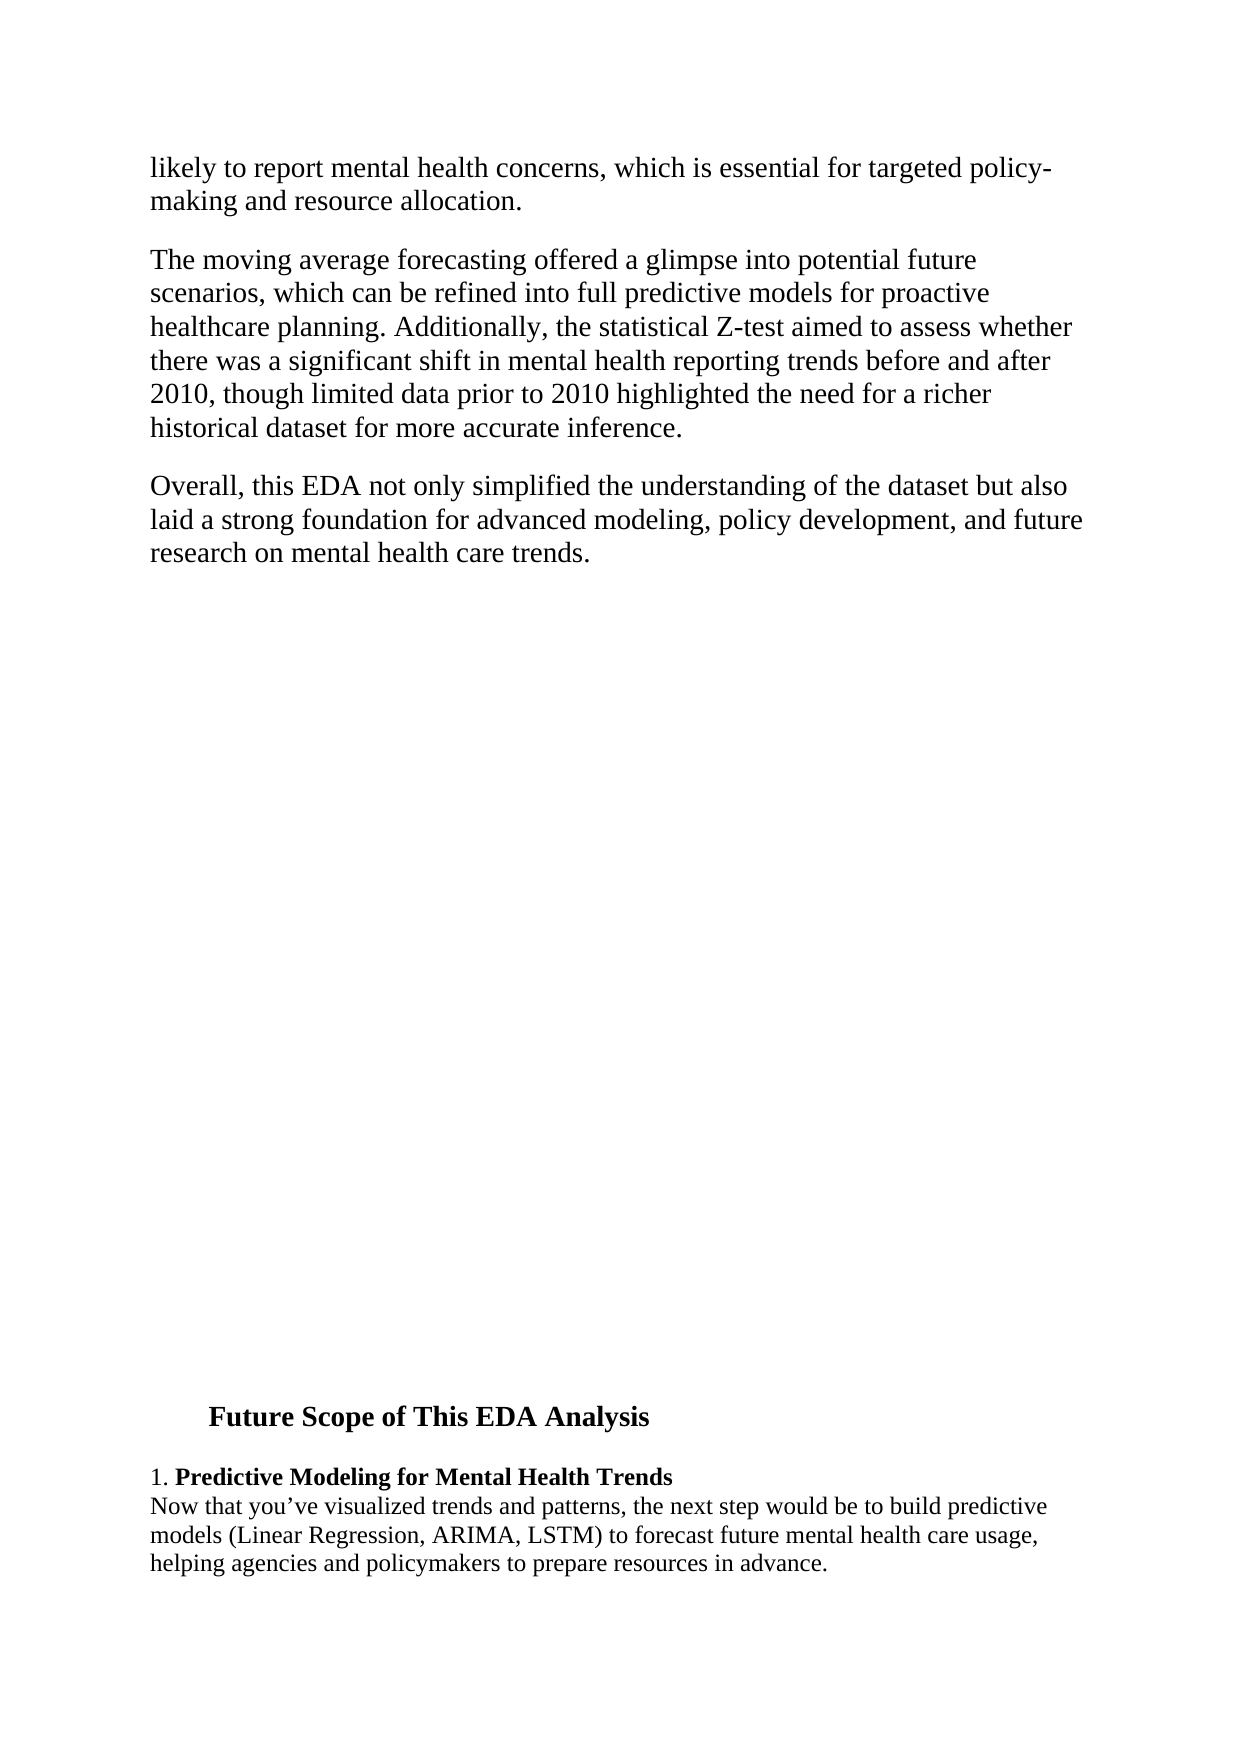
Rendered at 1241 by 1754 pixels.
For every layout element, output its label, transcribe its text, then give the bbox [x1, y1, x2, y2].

subtitle Future Scope of This EDA Analysis [150, 1399, 1090, 1433]
text Overall, this EDA not only simplified the understanding of the dataset but also laid a strong foundation for advanced modeling, policy development, and future research on mental health care trends. [150, 468, 1090, 569]
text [150, 150, 1090, 217]
text 1. Predictive Modeling for Mental Health Trends Now that you’ve visualized trends and patterns, the next step would be to build predictive models (Linear Regression, ARIMA, LSTM) to forecast future mental health care usage, helping agencies and policymakers to prepare resources in advance. [150, 1462, 1090, 1577]
text The moving average forecasting offered a glimpse into potential future scenarios, which can be refined into full predictive models for proactive healthcare planning. Additionally, the statistical Z-test aimed to assess whether there was a significant shift in mental health reporting trends before and after 2010, though limited data prior to 2010 highlighted the need for a richer historical dataset for more accurate inference. [150, 242, 1090, 443]
